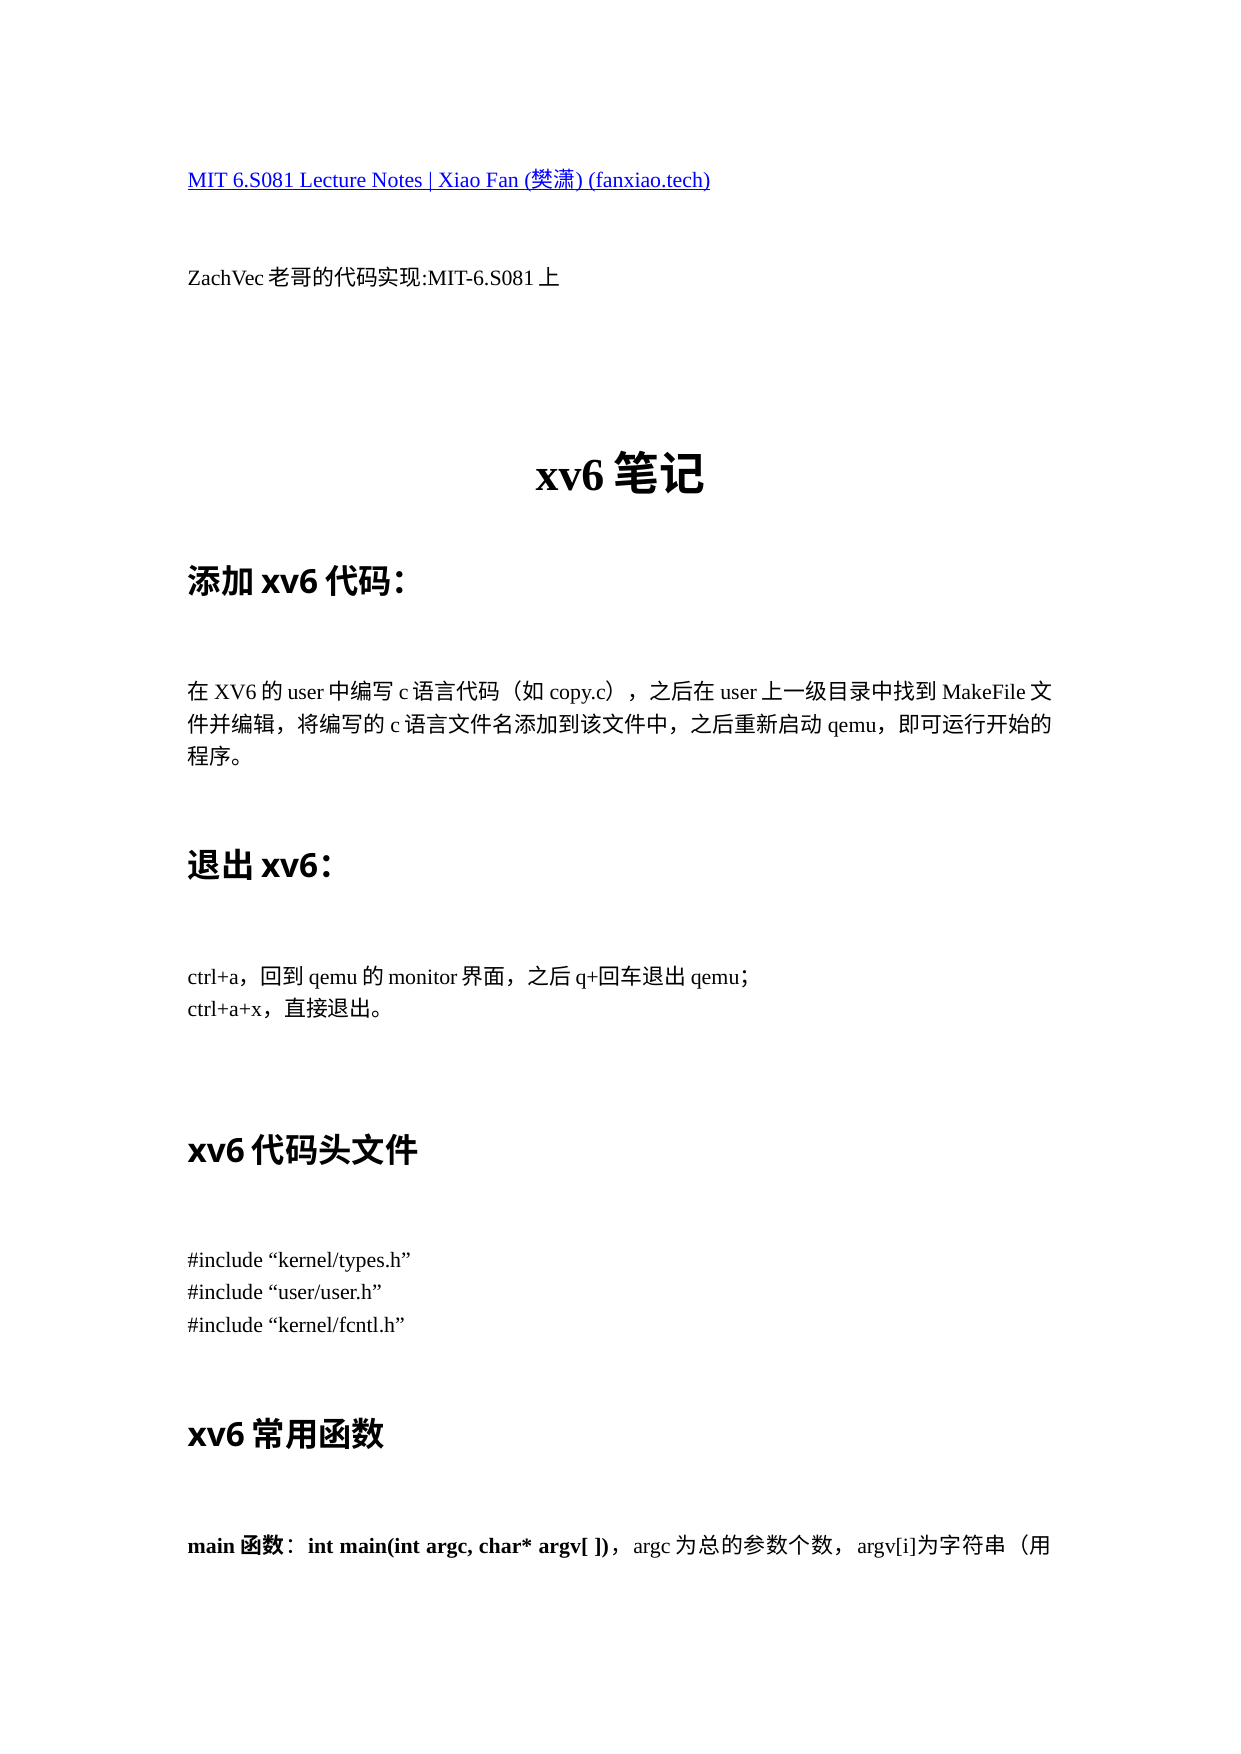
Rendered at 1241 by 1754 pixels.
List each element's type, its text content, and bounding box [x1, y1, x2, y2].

text xv6笔记 [187, 422, 1053, 519]
text #include “kernel/types.h” [187, 1243, 1053, 1275]
text MIT 6.S081 Lecture Notes | Xiao Fan (樊潇) (fanxiao.tech) [187, 162, 1053, 194]
text 在XV6的user中编写c语言代码（如copy.c），之后在user上一级目录中找到MakeFile文件并编辑，将编写的c语言文件名添加到该文件中，之后重新启动qemu，即可运行开始的程序。 [187, 674, 1053, 771]
text #include “kernel/fcntl.h” [187, 1308, 1053, 1340]
text ctrl+a+x，直接退出。 [187, 991, 1053, 1023]
text ZachVec老哥的代码实现:MIT-6.S081上 [187, 259, 1053, 292]
text #include “user/user.h” [187, 1275, 1053, 1308]
subtitle xv6常用函数 [187, 1400, 1053, 1465]
subtitle xv6代码头文件 [187, 1116, 1053, 1181]
subtitle 退出xv6： [187, 831, 1053, 896]
subtitle 添加xv6代码： [187, 547, 1053, 612]
text ctrl+a，回到qemu的monitor界面，之后q+回车退出qemu； [187, 958, 1053, 991]
